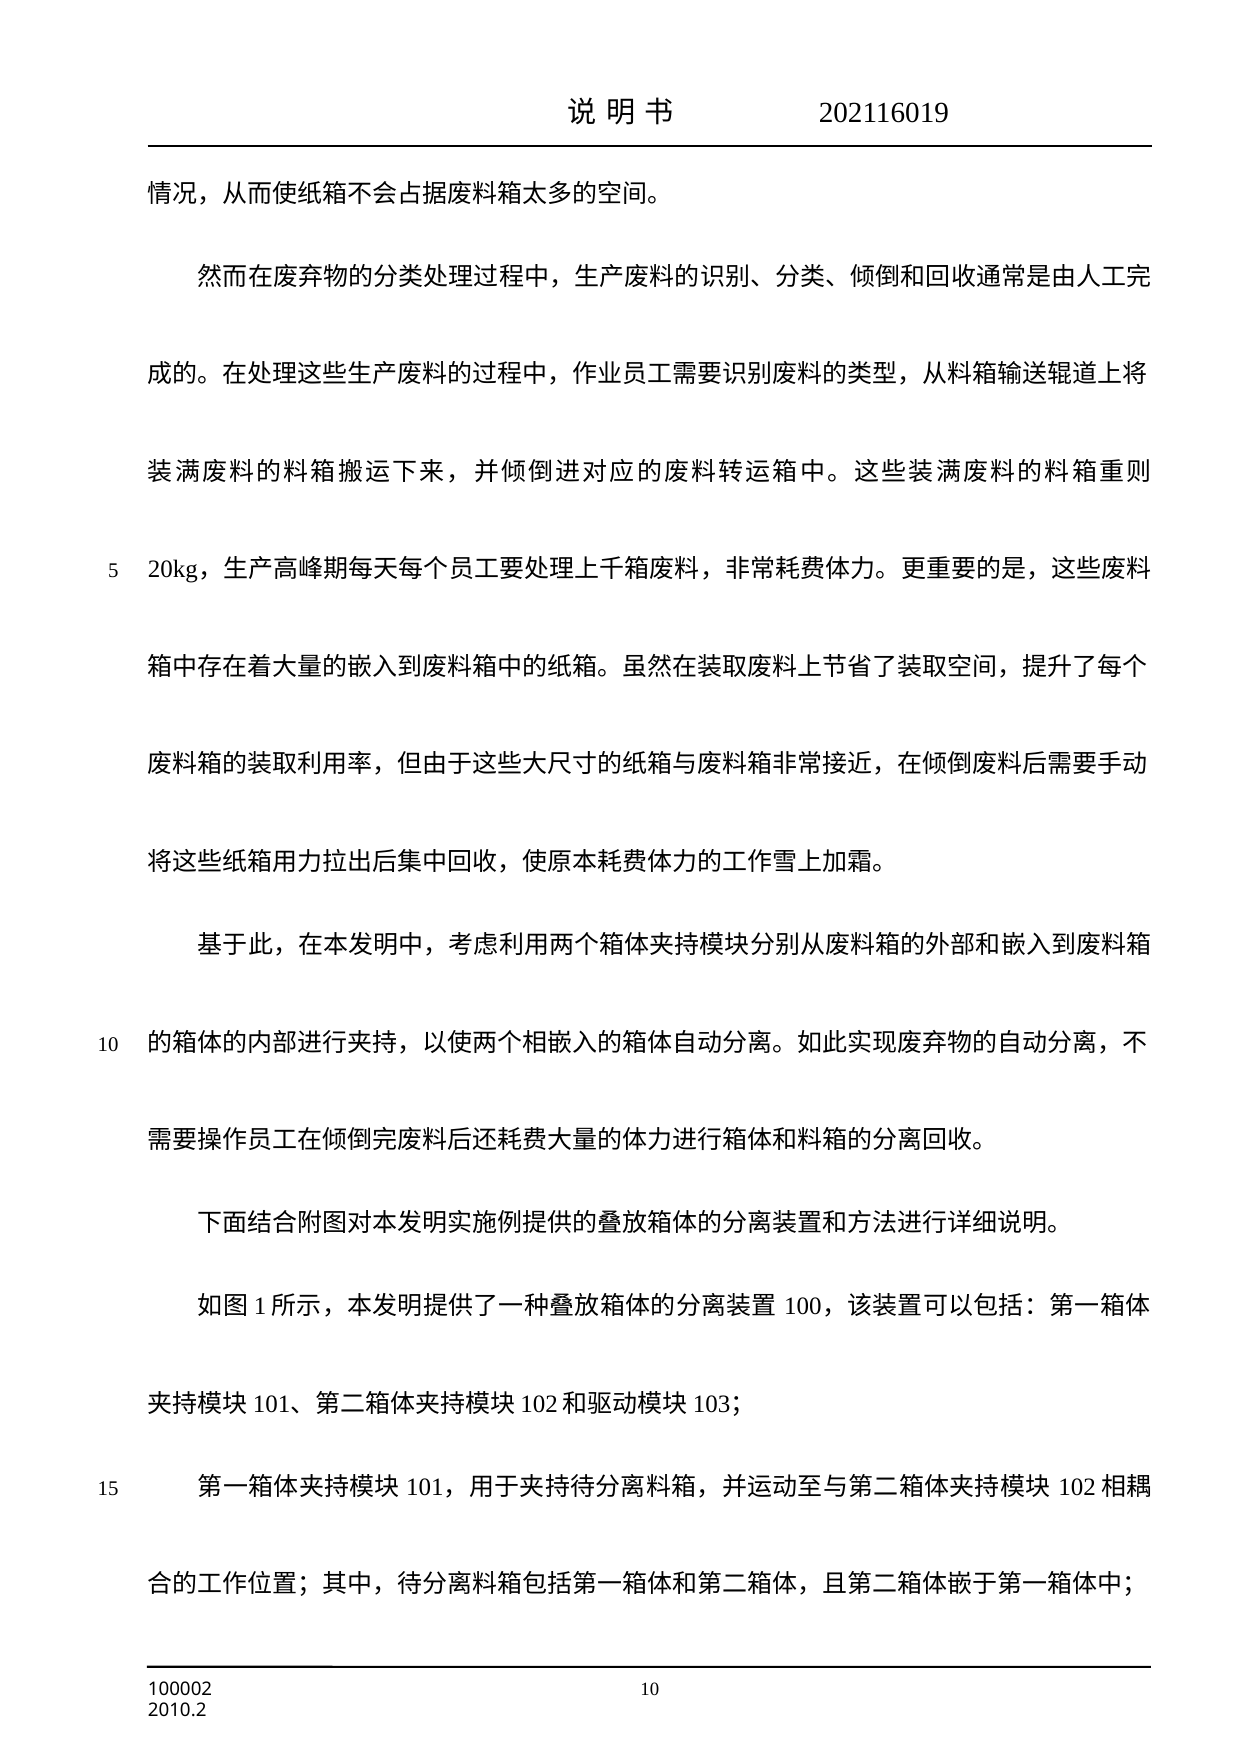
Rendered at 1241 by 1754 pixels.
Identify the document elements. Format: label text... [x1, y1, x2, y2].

text 然而在废弃物的分类处理过程中，生产废料的识别、分类、倾倒和回收通常是由人工完成的。在处理这些生产废料的过程中，作业员工需要识别废料的类型，从料箱输送辊道上将装满废料的料箱搬运下来，并倾倒进对应的废料转运箱中。这些装满废料的料箱重则20kg，生产高峰期每天每个员工要处理上千箱废料，非常耗费体力。更重要的是，这些废料箱中存在着大量的嵌入到废料箱中的纸箱。虽然在装取废料上节省了装取空间，提升了每个废料箱的装取利用率，但由于这些大尺寸的纸箱与废料箱非常接近，在倾倒废料后需要手动将这些纸箱用力拉出后集中回收，使原本耗费体力的工作雪上加霜。 [148, 242, 1152, 892]
text 如图1所示，本发明提供了一种叠放箱体的分离装置100，该装置可以包括：第一箱体夹持模块101、第二箱体夹持模块102和驱动模块103； [148, 1271, 1152, 1434]
text 基于此，在本发明中，考虑利用两个箱体夹持模块分别从废料箱的外部和嵌入到废料箱的箱体的内部进行夹持，以使两个相嵌入的箱体自动分离。如此实现废弃物的自动分离，不需要操作员工在倾倒完废料后还耗费大量的体力进行箱体和料箱的分离回收。 [148, 910, 1152, 1170]
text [148, 159, 1152, 224]
text 第一箱体夹持模块101，用于夹持待分离料箱，并运动至与第二箱体夹持模块102相耦合的工作位置；其中，待分离料箱包括第一箱体和第二箱体，且第二箱体嵌于第一箱体中； [148, 1452, 1152, 1614]
text 下面结合附图对本发明实施例提供的叠放箱体的分离装置和方法进行详细说明。 [148, 1188, 1152, 1253]
